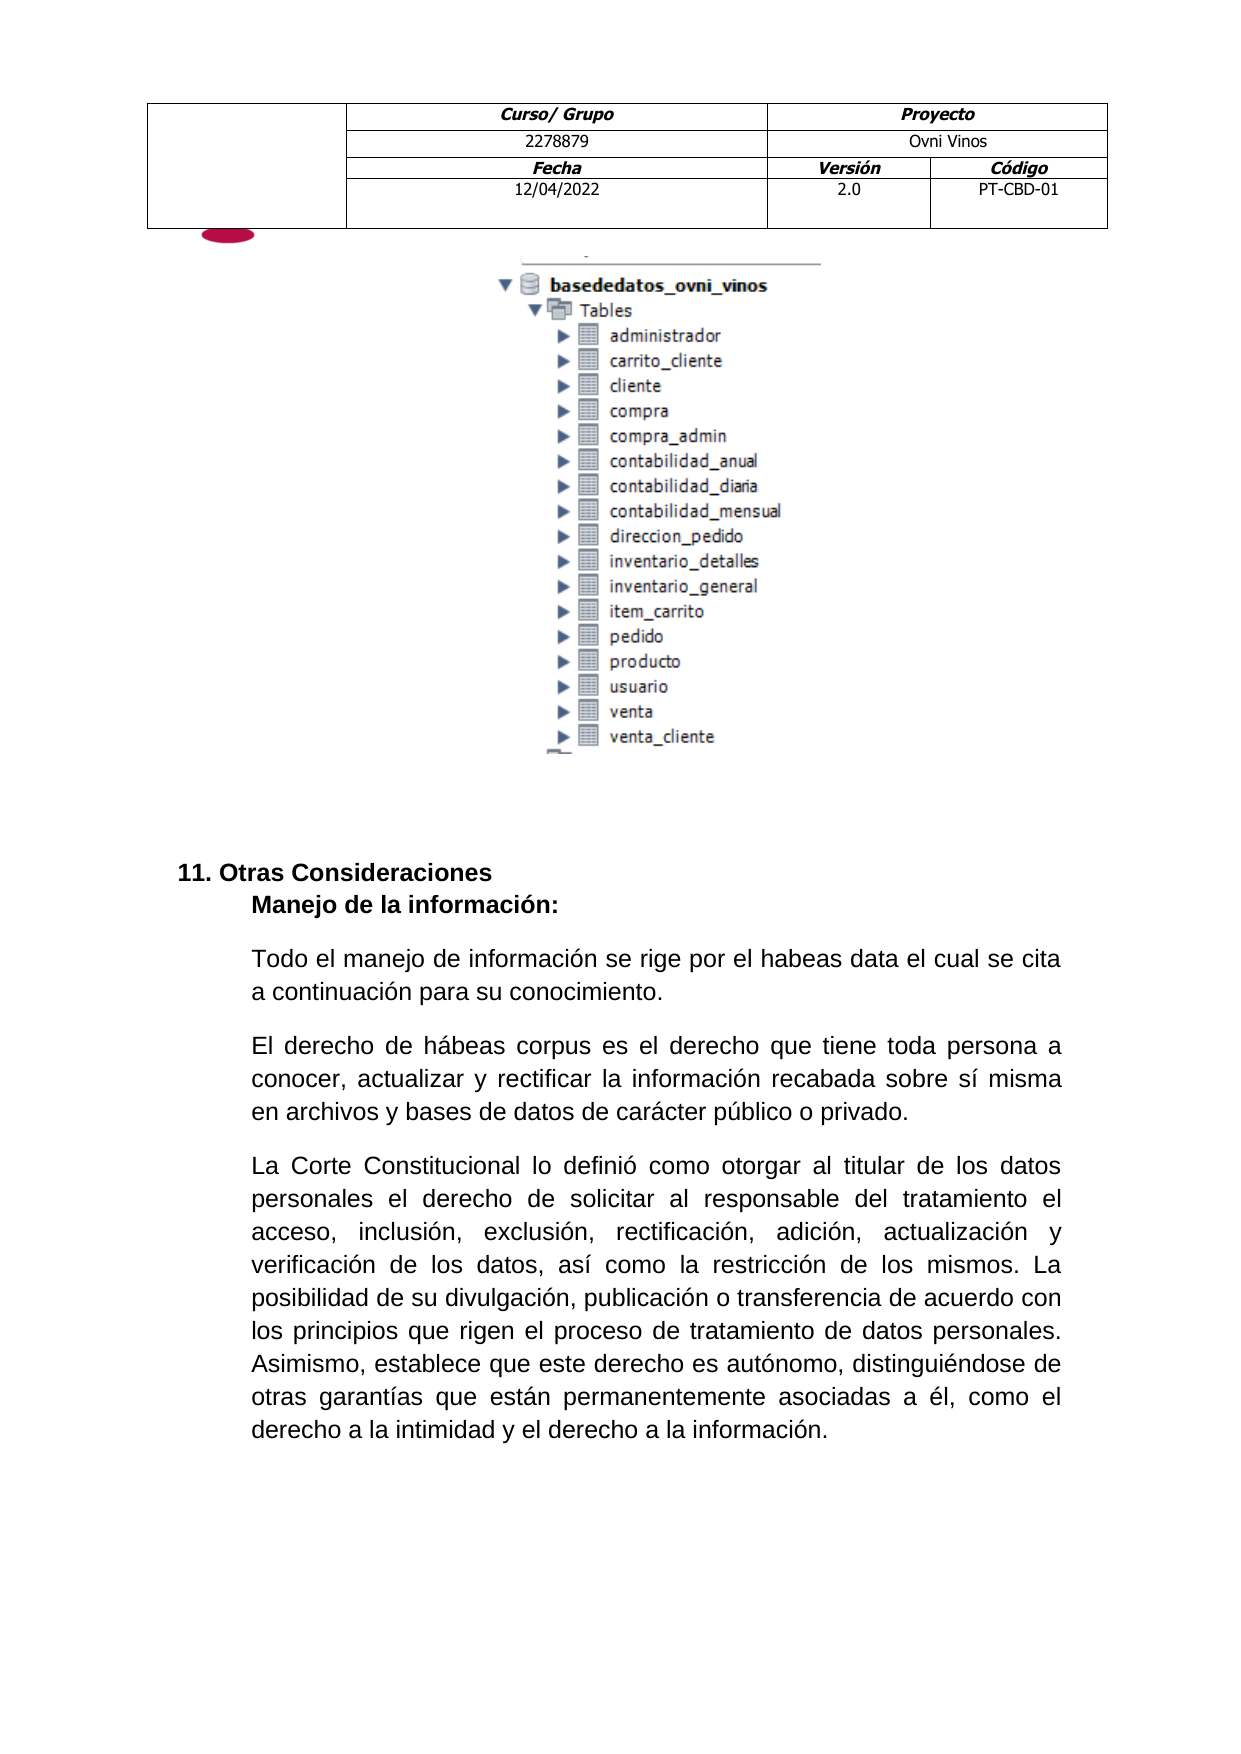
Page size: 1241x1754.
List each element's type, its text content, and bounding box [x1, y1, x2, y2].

text Todo el manejo de información se rige por el habeas data el cual se cita a continuación para su conocimiento. [251, 944, 1063, 1006]
picture [494, 256, 821, 754]
text El derecho de hábeas corpus es el derecho que tiene toda persona a conocer, actualizar y rectificar la información recabada sobre sí misma en archivos y bases de datos de carácter público o privado. [251, 1031, 1063, 1126]
text Manejo de la información: [251, 891, 1063, 919]
subtitle 11. Otras Consideraciones [177, 857, 1063, 886]
picture [165, 229, 292, 247]
text La Corte Constitucional lo definió como otorgar al titular de los datos personales el derecho de solicitar al responsable del tratamiento el acceso, inclusión, exclusión, rectificación, adición, actualización y verificación de los datos, así como la restricción de los mismos. La posibilidad de su divulgación, publicación o transferencia de acuerdo con los principios que rigen el proceso de tratamiento de datos personales. Asimismo, establece que este derecho es autónomo, distinguiéndose de otras garantías que están permanentemente asociadas a él, como el derecho a la intimidad y el derecho a la información. [251, 1151, 1063, 1444]
